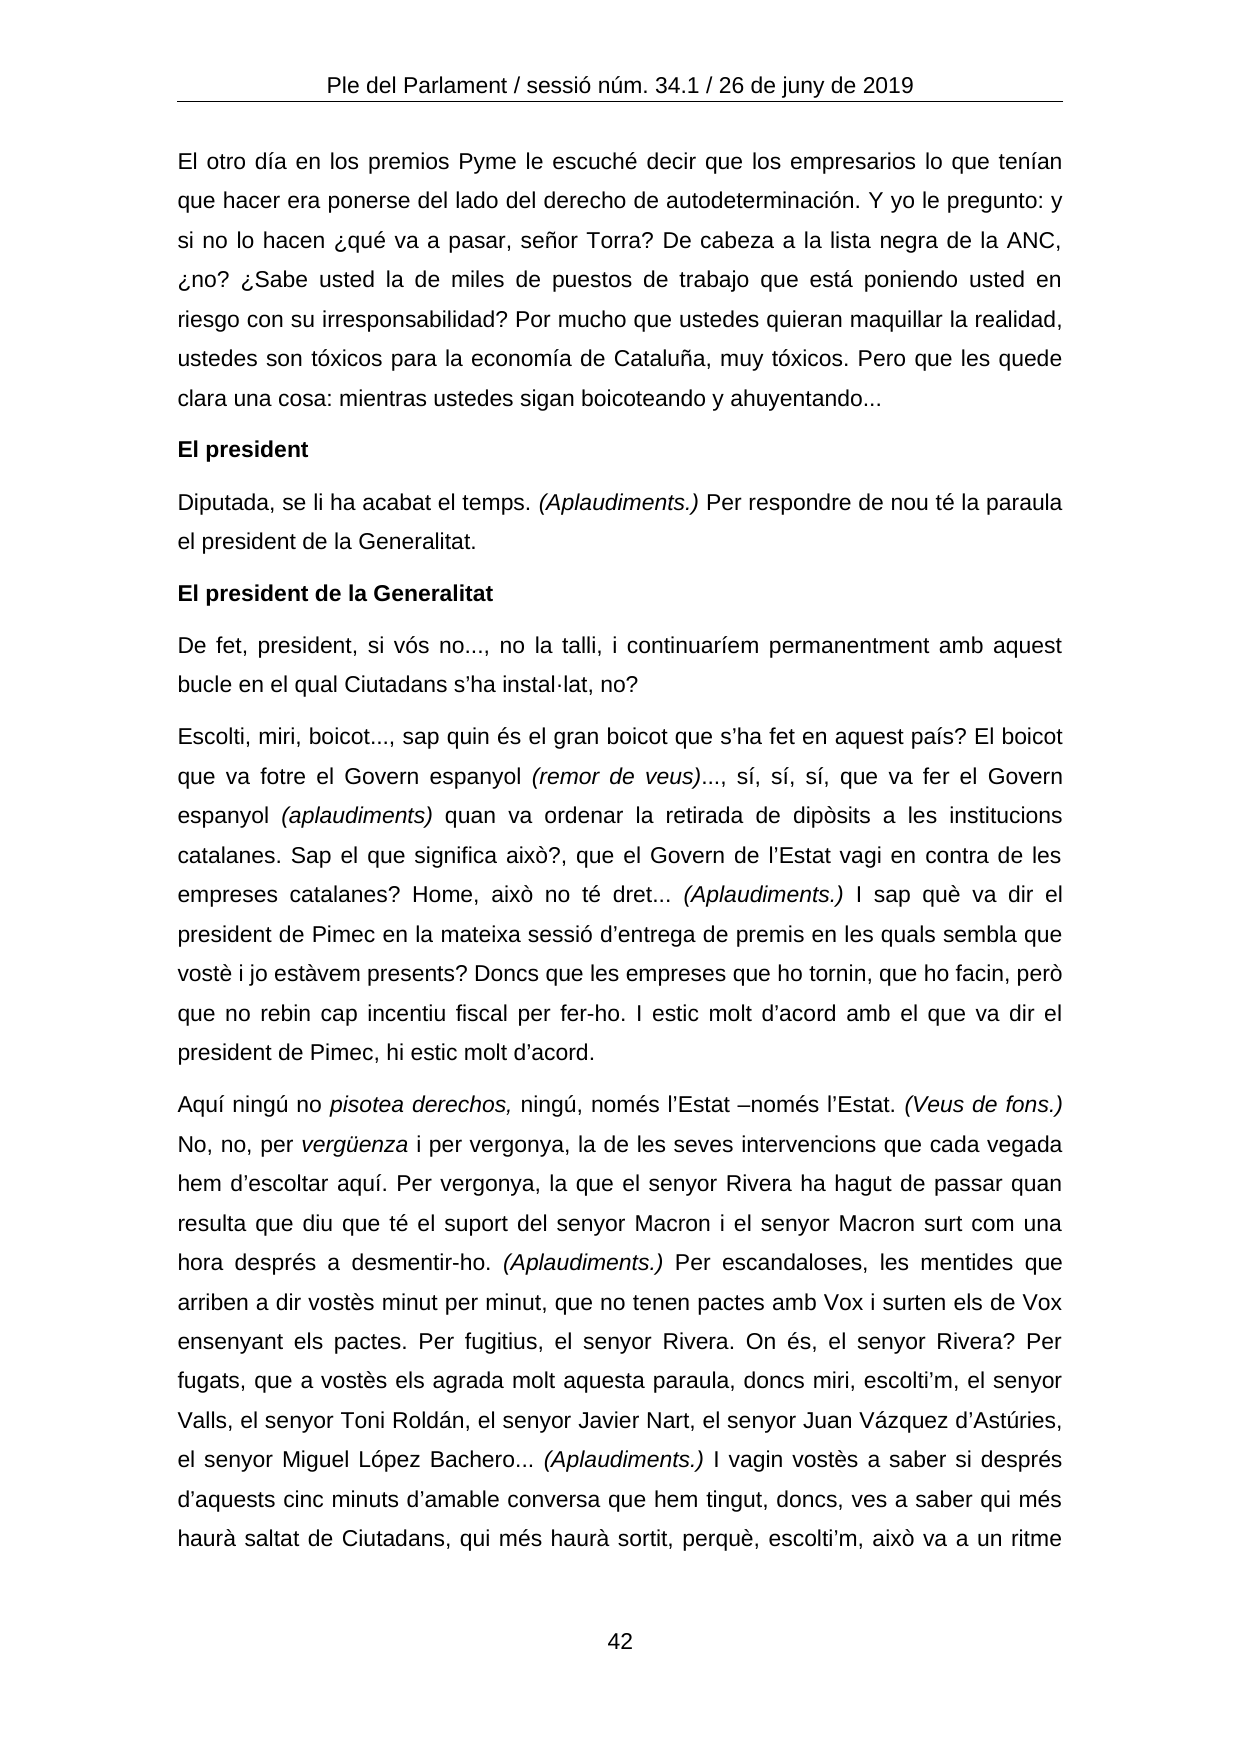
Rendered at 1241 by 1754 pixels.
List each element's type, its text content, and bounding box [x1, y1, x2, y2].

text El otro día en los premios Pyme le escuché decir que los empresarios lo que tenían que hacer era ponerse del lado del derecho de autodeterminación. Y yo le pregunto: y si no lo hacen ¿qué va a pasar, señor Torra? De cabeza a la lista negra de la ANC, ¿no? ¿Sabe usted la de miles de puestos de trabajo que está poniendo usted en riesgo con su irresponsabilidad? Por mucho que ustedes quieran maquillar la realidad, ustedes son tóxicos para la economía de Cataluña, muy tóxicos. Pero que les quede clara una cosa: mientras ustedes sigan boicoteando y ahuyentando... [177, 148, 1063, 411]
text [177, 1091, 1063, 1552]
text Escolti, miri, boicot..., sap quin és el gran boicot que s’ha fet en aquest país? El boicot que va fotre el Govern espanyol (remor de veus)..., sí, sí, sí, que va fer el Govern espanyol (aplaudiments) quan va ordenar la retirada de dipòsits a les institucions catalanes. Sap el que significa això?, que el Govern de l’Estat vagi en contra de les empreses catalanes? Home, això no té dret... (Aplaudiments.) I sap què va dir el president de Pimec en la mateixa sessió d’entrega de premis en les quals sembla que vostè i jo estàvem presents? Doncs que les empreses que ho tornin, que ho facin, però que no rebin cap incentiu fiscal per fer-ho. I estic molt d’acord amb el que va dir el president de Pimec, hi estic molt d’acord. [177, 723, 1063, 1066]
text El president de la Generalitat [177, 580, 1063, 606]
text Diputada, se li ha acabat el temps. (Aplaudiments.) Per respondre de nou té la paraula el president de la Generalitat. [177, 488, 1063, 554]
text De fet, president, si vós no..., no la talli, i continuaríem permanentment amb aquest bucle en el qual Ciutadans s’ha instal·lat, no? [177, 632, 1063, 698]
text El president [177, 436, 1063, 463]
